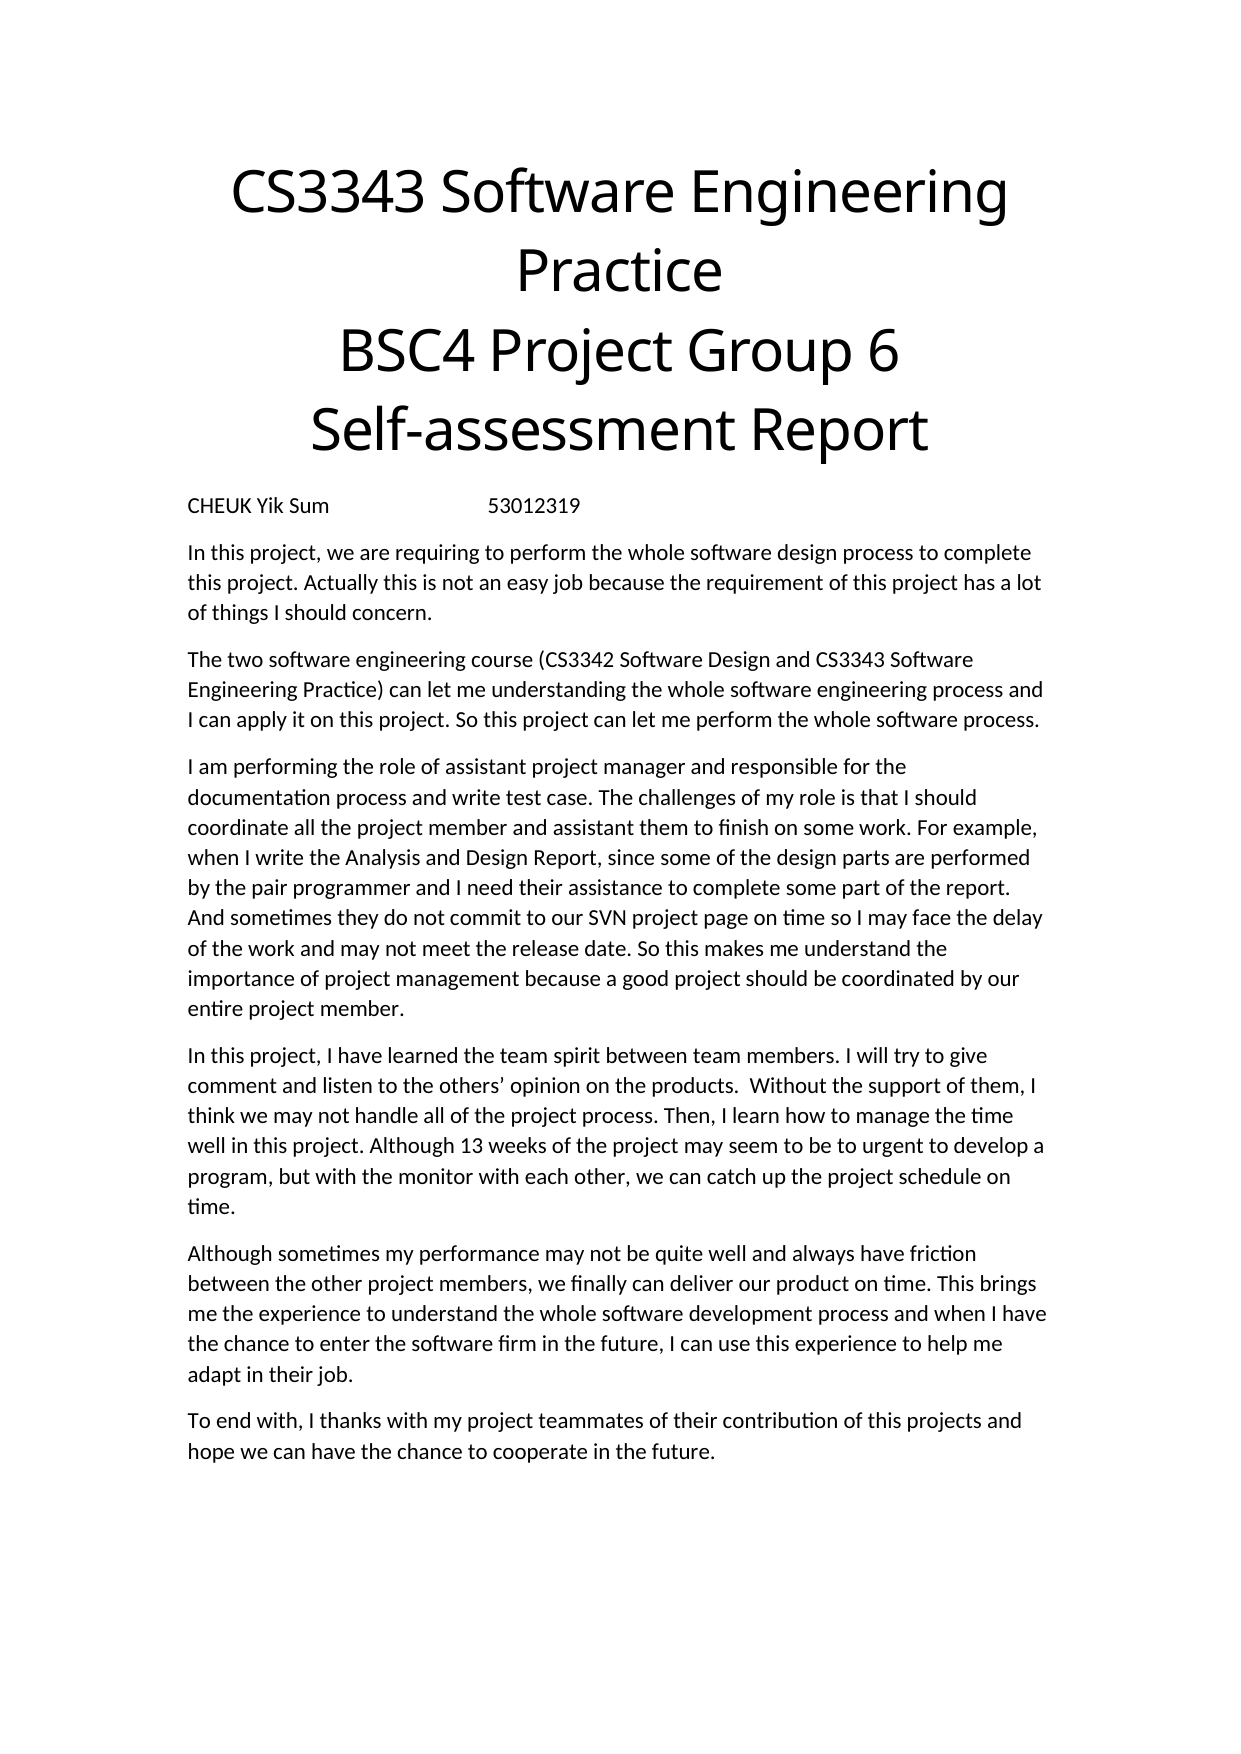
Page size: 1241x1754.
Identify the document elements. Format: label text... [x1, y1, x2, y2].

title BSC4 Project Group 6 [187, 309, 1053, 388]
text Self-assessment Report [187, 388, 1053, 468]
text In this project, I have learned the team spirit between team members. I will try to give comment and listen to the others’ opinion on the products. Without the support of them, I think we may not handle all of the project process. Then, I learn how to manage the time well in this project. Although 13 weeks of the project may seem to be to urgent to develop a program, but with the monitor with each other, we can catch up the project schedule on time. [187, 1041, 1053, 1220]
text The two software engineering course (CS3342 Software Design and CS3343 Software Engineering Practice) can let me understanding the whole software engineering process and I can apply it on this project. So this project can let me perform the whole software process. [187, 645, 1053, 733]
title CS3343 Software Engineering Practice [187, 150, 1053, 309]
text I am performing the role of assistant project manager and responsible for the documentation process and write test case. The challenges of my role is that I should coordinate all the project member and assistant them to finish on some work. For example, when I write the Analysis and Design Report, since some of the design parts are performed by the pair programmer and I need their assistance to complete some part of the report. And sometimes they do not commit to our SVN project page on time so I may face the delay of the work and may not meet the release date. So this makes me understand the importance of project management because a good project should be coordinated by our entire project member. [187, 752, 1053, 1022]
text CHEUK Yik Sum 53012319 [187, 491, 1053, 519]
text In this project, we are requiring to perform the whole software design process to complete this project. Actually this is not an easy job because the requirement of this project has a lot of things I should concern. [187, 538, 1053, 626]
text To end with, I thanks with my project teammates of their contribution of this projects and hope we can have the chance to cooperate in the future. [187, 1407, 1053, 1465]
text Although sometimes my performance may not be quite well and always have friction between the other project members, we finally can deliver our product on time. This brings me the experience to understand the whole software development process and when I have the chance to enter the software firm in the future, I can use this experience to help me adapt in their job. [187, 1239, 1053, 1388]
